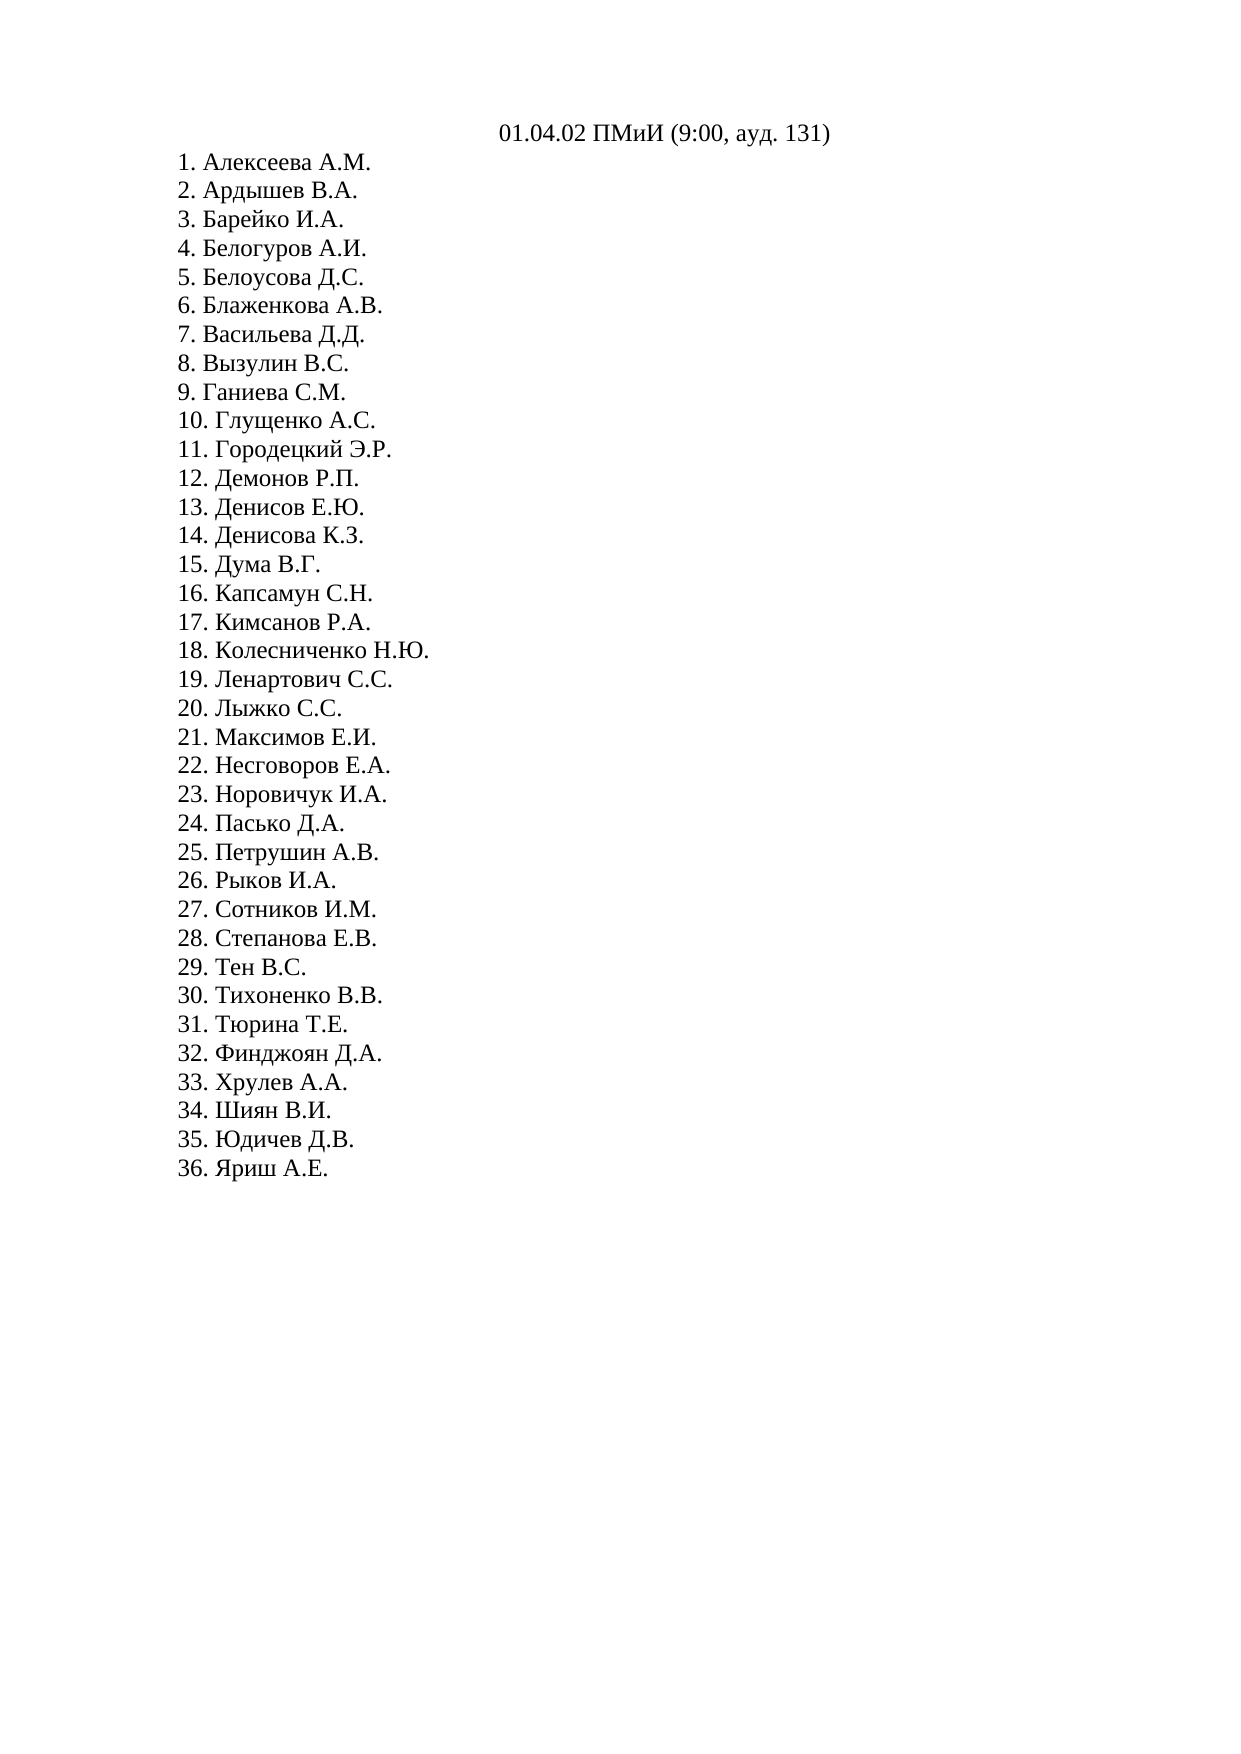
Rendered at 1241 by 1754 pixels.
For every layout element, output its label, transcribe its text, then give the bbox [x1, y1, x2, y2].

list Тихоненко В.В. [177, 981, 1152, 1009]
list Яриш А.Е. [177, 1153, 1152, 1182]
list Капсамун С.Н. [177, 578, 1152, 607]
list Алексеева А.М. [177, 147, 1152, 176]
list Дума В.Г. [177, 549, 1152, 578]
list Ганиева С.М. [177, 377, 1152, 406]
list Лыжко С.С. [177, 693, 1152, 722]
list Максимов Е.И. [177, 722, 1152, 751]
list Блаженкова А.В. [177, 291, 1152, 319]
list Петрушин А.В. [177, 837, 1152, 866]
list Белогуров А.И. [177, 233, 1152, 262]
list Денисова К.З. [177, 521, 1152, 549]
list Тен В.С. [177, 952, 1152, 981]
list Белоусова Д.С. [177, 262, 1152, 291]
list Васильева Д.Д. [177, 319, 1152, 348]
list Шиян В.И. [177, 1096, 1152, 1124]
text 01.04.02 ПМиИ (9:00, ауд. 131) [177, 118, 1152, 147]
list Барейко И.А. [177, 204, 1152, 233]
list Рыков И.А. [177, 866, 1152, 894]
list Демонов Р.П. [177, 463, 1152, 492]
list Колесниченко Н.Ю. [177, 636, 1152, 664]
list Тюрина Т.Е. [177, 1009, 1152, 1038]
list Степанова Е.В. [177, 923, 1152, 952]
list Финджоян Д.А. [177, 1038, 1152, 1067]
list Несговоров Е.А. [177, 751, 1152, 779]
list Сотников И.М. [177, 894, 1152, 923]
list Глущенко А.С. [177, 406, 1152, 434]
list Кимсанов Р.А. [177, 607, 1152, 636]
list Хрулев А.А. [177, 1067, 1152, 1096]
list Пасько Д.А. [177, 808, 1152, 837]
list Ардышев В.А. [177, 176, 1152, 204]
list Вызулин В.С. [177, 348, 1152, 377]
list Денисов Е.Ю. [177, 492, 1152, 521]
list Норовичук И.А. [177, 779, 1152, 808]
list Юдичев Д.В. [177, 1124, 1152, 1153]
list Ленартович С.С. [177, 664, 1152, 693]
list Городецкий Э.Р. [177, 434, 1152, 463]
